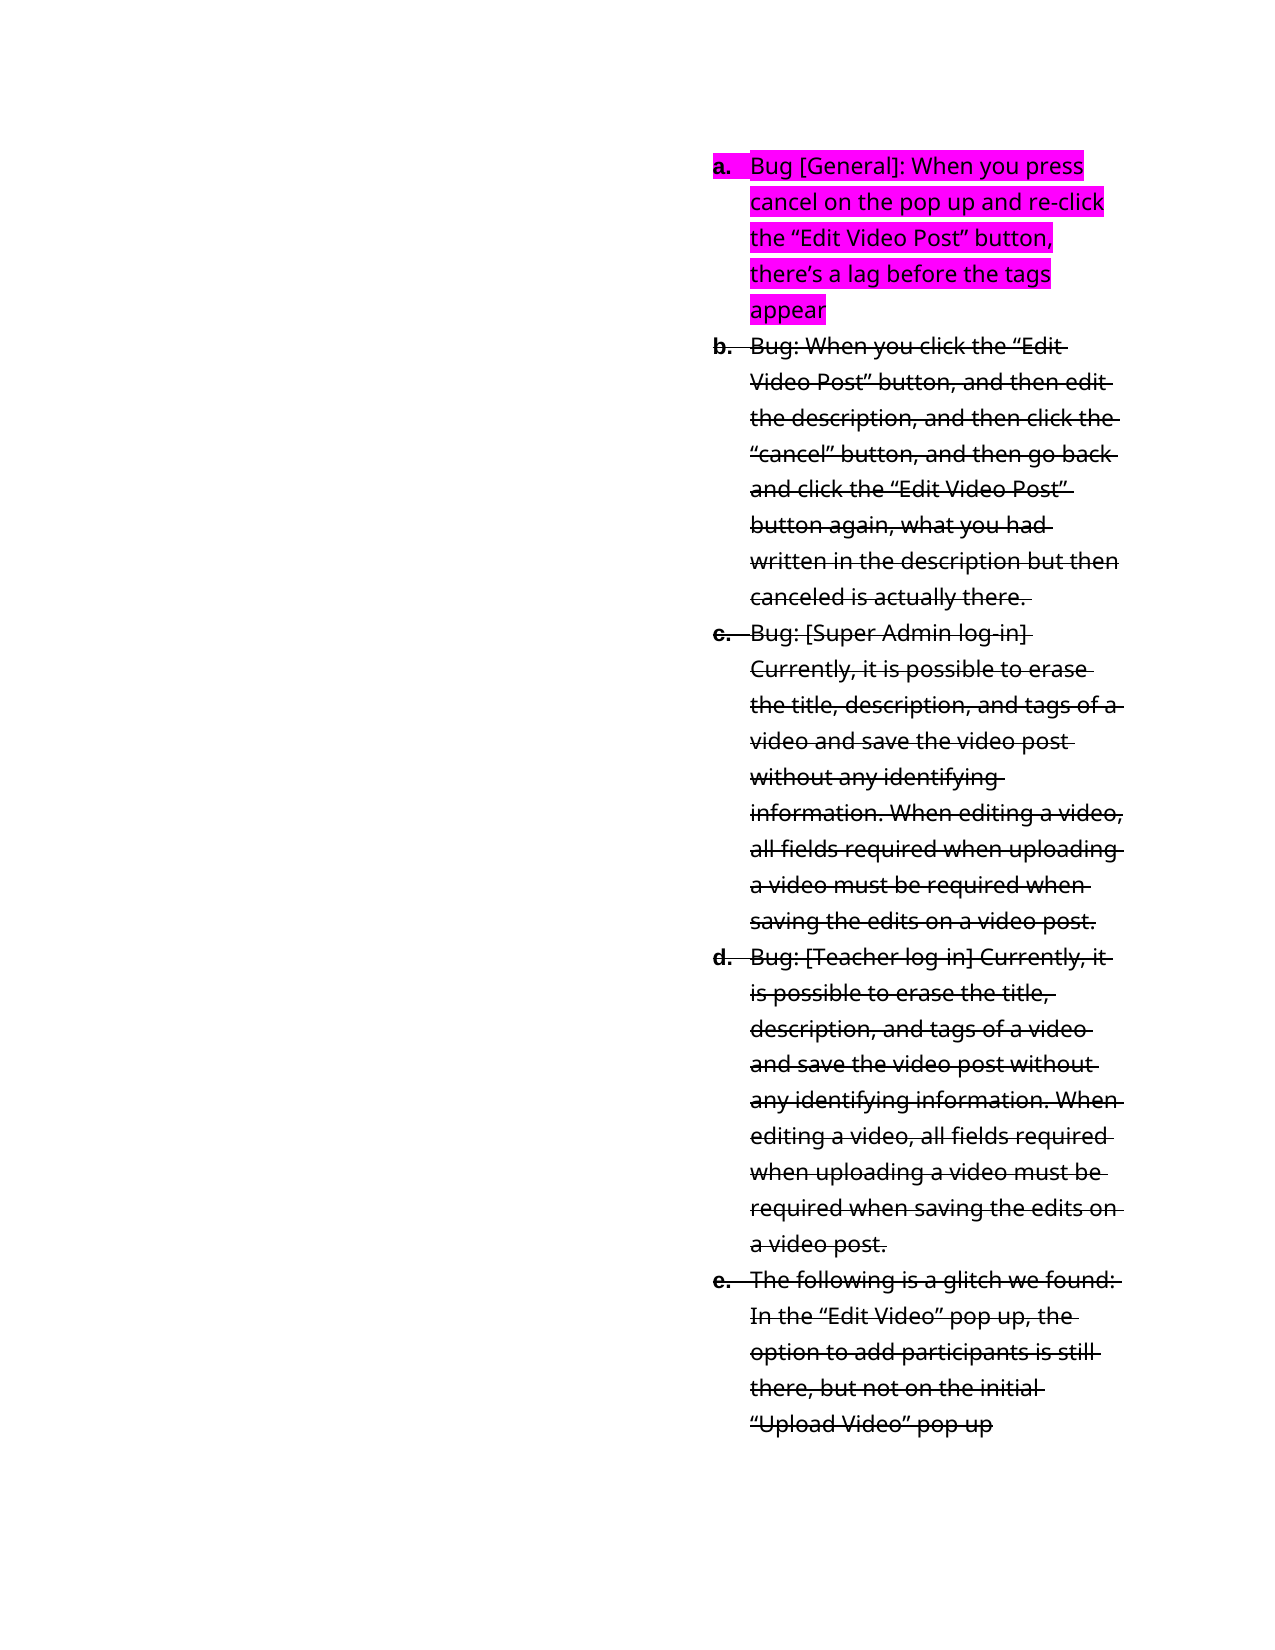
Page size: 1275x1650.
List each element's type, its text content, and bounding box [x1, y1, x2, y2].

list Bug [General]: When you press cancel on the pop up and re-click the “Edit Video Post” button, there’s a lag before the tags appear [712, 150, 1125, 325]
list Bug: [Super Admin log-in] Currently, it is possible to erase the title, description, and tags of a video and save the video post without any identifying information. When editing a video, all fields required when uploading a video must be required when saving the edits on a video post. [712, 617, 1125, 936]
list Bug: [Teacher log-in] Currently, it is possible to erase the title, description, and tags of a video and save the video post without any identifying information. When editing a video, all fields required when uploading a video must be required when saving the edits on a video post. [712, 941, 1125, 1259]
list The following is a glitch we found: In the “Edit Video” pop up, the option to add participants is still there, but not on the initial “Upload Video” pop up [712, 1264, 1125, 1439]
list Bug: When you click the “Edit Video Post” button, and then edit the description, and then click the “cancel” button, and then go back and click the “Edit Video Post” button again, what you had written in the description but then canceled is actually there. [712, 330, 1125, 612]
